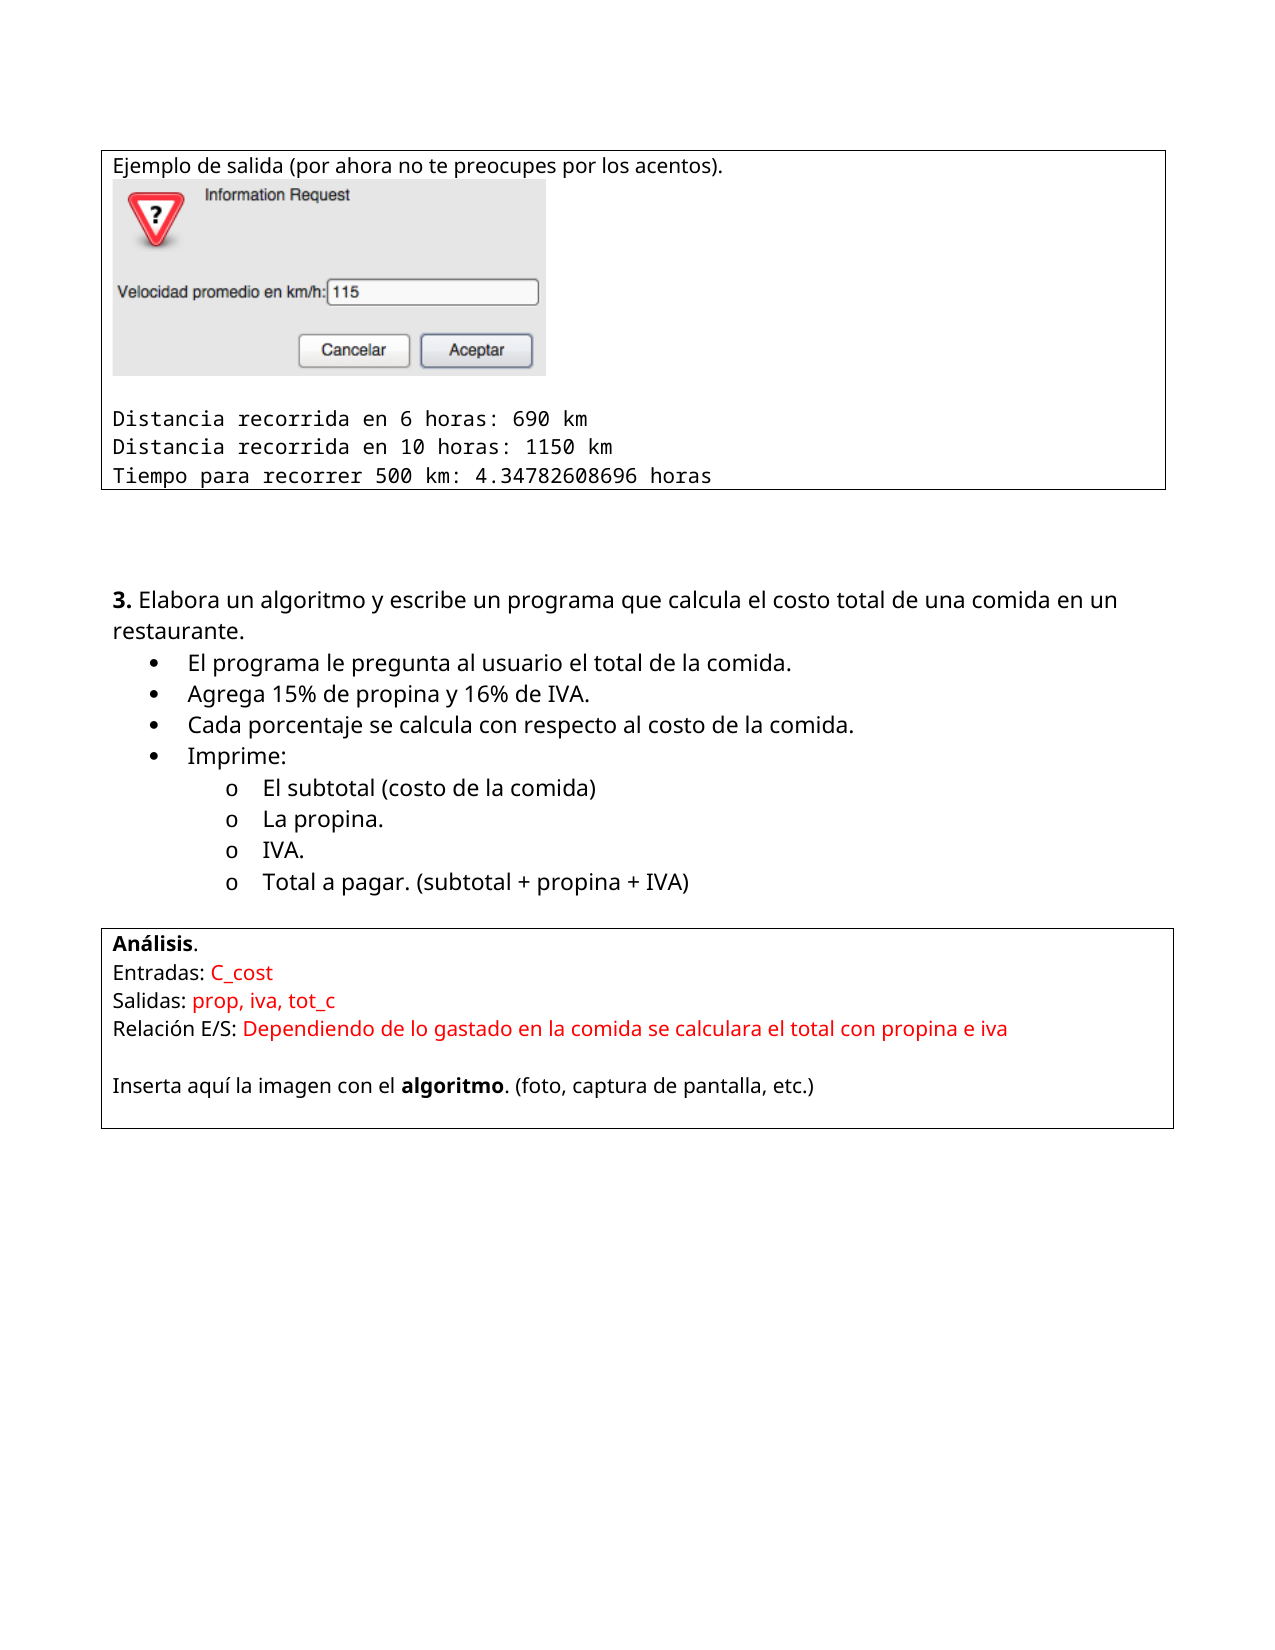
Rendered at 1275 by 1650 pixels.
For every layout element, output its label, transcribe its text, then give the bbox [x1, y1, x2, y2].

text 3. Elabora un algoritmo y escribe un programa que calcula el costo total de una comida en un restaurante. [112, 584, 1162, 646]
list El programa le pregunta al usuario el total de la comida. [150, 646, 1162, 678]
list Agrega 15% de propina y 16% de IVA. [150, 678, 1162, 709]
table_header Análisis. Entradas: C_cost Salidas: prop, iva, tot_c Relación E/S: Dependiendo de lo gastado en la comida se calculara el total con propina e iva Inserta aquí la imagen con el algoritmo. (foto, captura de pantalla, etc.) El programa lo escribes directamente en el archivo en github, cuenta.py. [102, 929, 1173, 1128]
list Cada porcentaje se calcula con respecto al costo de la comida. [150, 709, 1162, 740]
list IVA. [225, 834, 1162, 866]
picture [112, 179, 546, 376]
list Total a pagar. (subtotal + propina + IVA) [225, 866, 1162, 897]
list El subtotal (costo de la comida) [225, 771, 1162, 803]
list Imprime: [150, 740, 1162, 771]
table_cell Ejemplo de salida (por ahora no te preocupes por los acentos). Distancia recorrida en 6 horas: 690 km Distancia recorrida en 10 horas: 1150 km Tiempo para recorrer 500 km: 4.34782608696 horas [102, 151, 1165, 489]
list La propina. [225, 803, 1162, 834]
